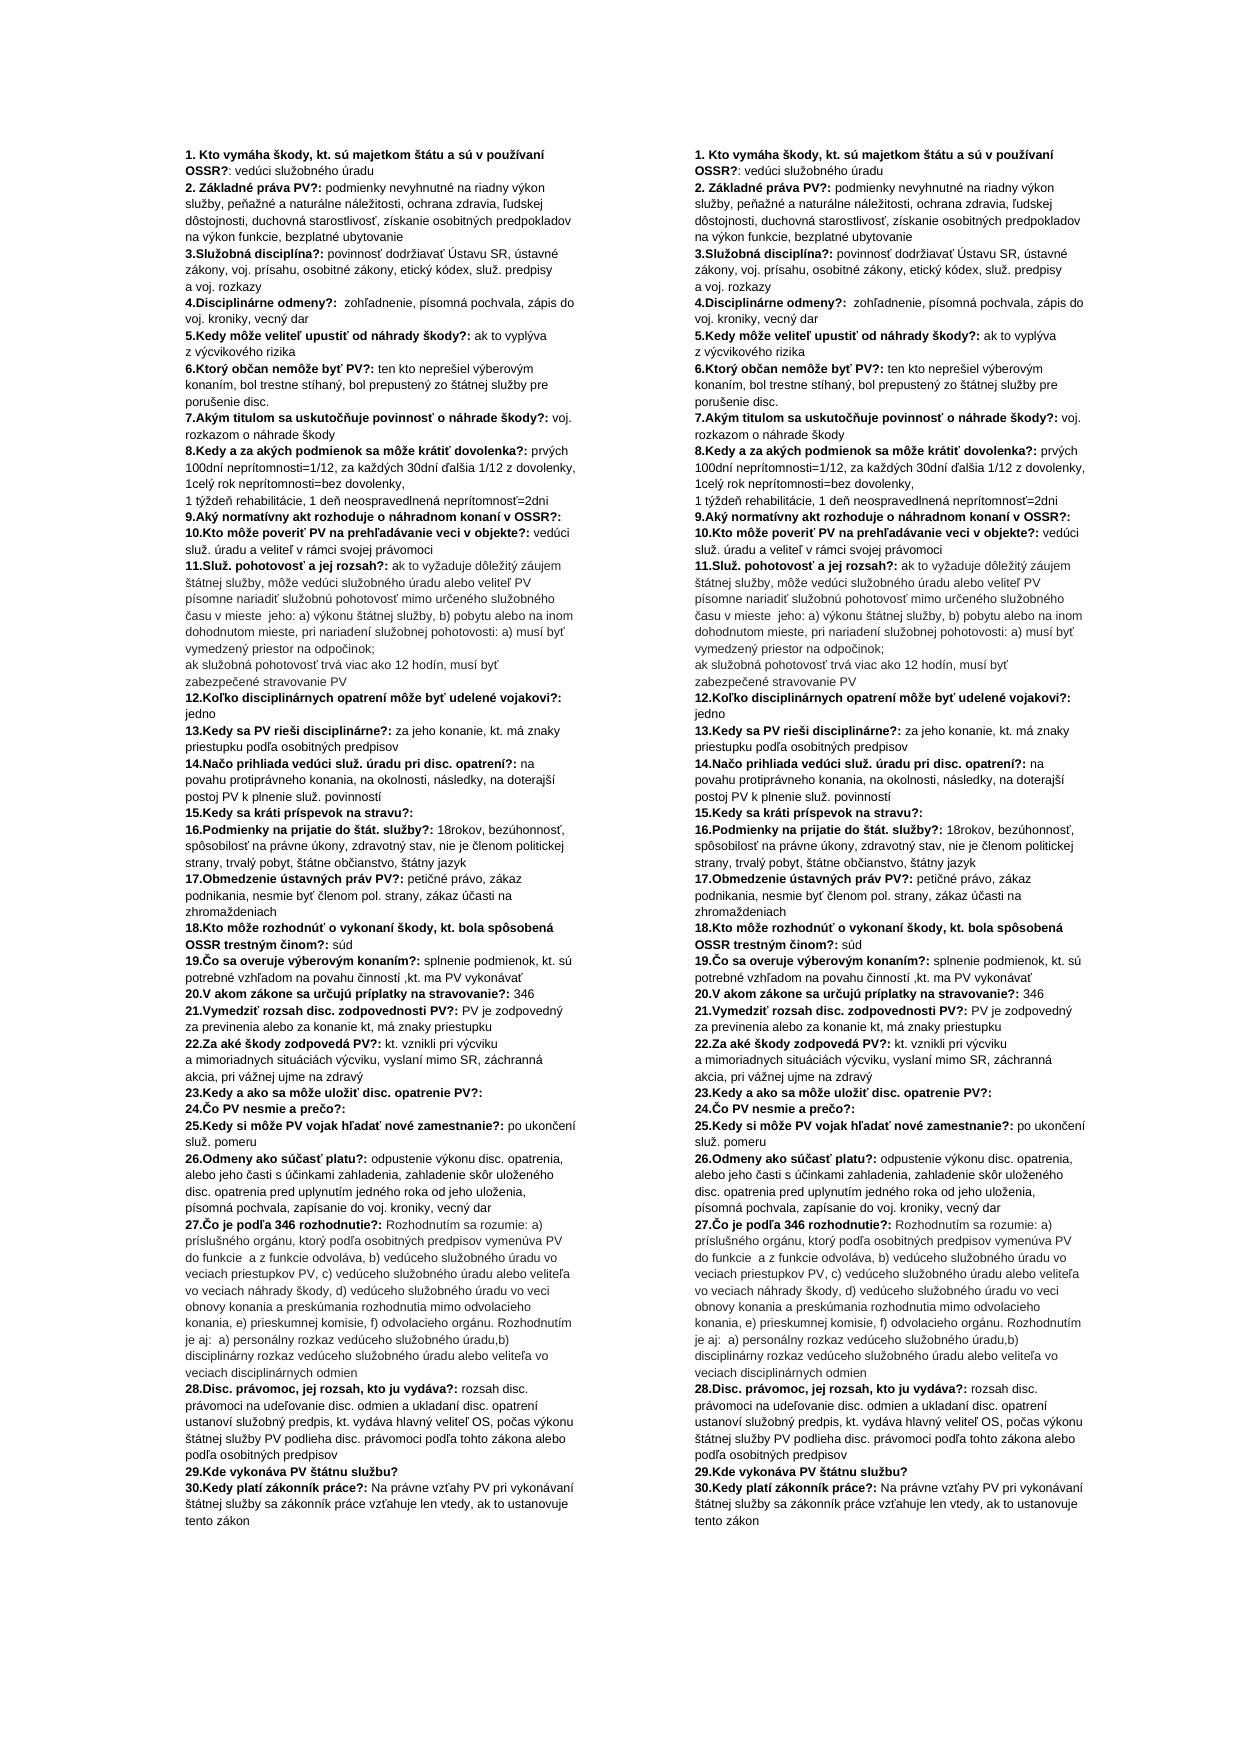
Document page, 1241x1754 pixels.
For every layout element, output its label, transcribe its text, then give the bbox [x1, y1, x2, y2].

list 18.Kto môže rozhodnúť o vykonaní škody, kt. bola spôsobená OSSR trestným činom?: súd [185, 921, 576, 952]
list 15.Kedy sa kráti príspevok na stravu?: [694, 806, 1085, 820]
list ak služobná pohotovosť trvá viac ako 12 hodín, musí byť zabezpečené stravovanie PV [694, 658, 1085, 689]
list 9.Aký normatívny akt rozhoduje o náhradnom konaní v OSSR?: [185, 510, 576, 524]
list 6.Ktorý občan nemôže byť PV?: ten kto neprešiel výberovým konaním, bol trestne stíhaný, bol prepustený zo štátnej služby pre porušenie disc. [185, 362, 576, 409]
list 3.Služobná disciplína?: povinnosť dodržiavať Ústavu SR, ústavné zákony, voj. prísahu, osobitné zákony, etický kódex, služ. predpisy a voj. rozkazy [185, 246, 576, 294]
list 29.Kde vykonáva PV štátnu službu? [185, 1464, 576, 1479]
list 29.Kde vykonáva PV štátnu službu? [694, 1464, 1085, 1479]
list 22.Za aké škody zodpovedá PV?: kt. vznikli pri výcviku a mimoriadnych situáciách výcviku, vyslaní mimo SR, záchranná akcia, pri vážnej ujme na zdravý [185, 1036, 576, 1084]
list 8.Kedy a za akých podmienok sa môže krátiť dovolenka?: prvých 100dní neprítomnosti=1/12, za každých 30dní ďalšia 1/12 z dovolenky, 1celý rok neprítomnosti=bez dovolenky, [694, 444, 1085, 491]
list 2. Základné práva PV?: podmienky nevyhnutné na riadny výkon služby, peňažné a naturálne náležitosti, ochrana zdravia, ľudskej dôstojnosti, duchovná starostlivosť, získanie osobitných predpokladov na výkon funkcie, bezplatné ubytovanie [185, 181, 576, 244]
list 15.Kedy sa kráti príspevok na stravu?: [185, 806, 576, 820]
list 26.Odmeny ako súčasť platu?: odpustenie výkonu disc. opatrenia, alebo jeho časti s účinkami zahladenia, zahladenie skôr uloženého disc. opatrenia pred uplynutím jedného roka od jeho uloženia, písomná pochvala, zapísanie do voj. kroniky, vecný dar [185, 1152, 576, 1215]
list 26.Odmeny ako súčasť platu?: odpustenie výkonu disc. opatrenia, alebo jeho časti s účinkami zahladenia, zahladenie skôr uloženého disc. opatrenia pred uplynutím jedného roka od jeho uloženia, písomná pochvala, zapísanie do voj. kroniky, vecný dar [694, 1152, 1085, 1215]
list 25.Kedy si môže PV vojak hľadať nové zamestnanie?: po ukončení služ. pomeru [185, 1119, 576, 1149]
list 13.Kedy sa PV rieši disciplinárne?: za jeho konanie, kt. má znaky priestupku podľa osobitných predpisov [694, 724, 1085, 754]
list 3.Služobná disciplína?: povinnosť dodržiavať Ústavu SR, ústavné zákony, voj. prísahu, osobitné zákony, etický kódex, služ. predpisy a voj. rozkazy [694, 246, 1085, 294]
list 5.Kedy môže veliteľ upustiť od náhrady škody?: ak to vyplýva z výcvikového rizika [185, 329, 576, 359]
list 10.Kto môže poveriť PV na prehľadávanie veci v objekte?: vedúci služ. úradu a veliteľ v rámci svojej právomoci [185, 526, 576, 557]
list 24.Čo PV nesmie a prečo?: [694, 1102, 1085, 1117]
list 17.Obmedzenie ústavných práv PV?: petičné právo, zákaz podnikania, nesmie byť členom pol. strany, zákaz účasti na zhromaždeniach [694, 872, 1085, 919]
list 4.Disciplinárne odmeny?: zohľadnenie, písomná pochvala, zápis do voj. kroniky, vecný dar [185, 296, 576, 327]
list 10.Kto môže poveriť PV na prehľadávanie veci v objekte?: vedúci služ. úradu a veliteľ v rámci svojej právomoci [694, 526, 1085, 557]
list 30.Kedy platí zákonník práce?: Na právne vzťahy PV pri vykonávaní štátnej služby sa zákonník práce vzťahuje len vtedy, ak to ustanovuje tento zákon [694, 1481, 1085, 1528]
list 14.Načo prihliada vedúci služ. úradu pri disc. opatrení?: na povahu protiprávneho konania, na okolnosti, následky, na doterajší postoj PV k plnenie služ. povinností [694, 757, 1085, 804]
list 1 týždeň rehabilitácie, 1 deň neospravedlnená neprítomnosť=2dni [694, 493, 1085, 508]
list 11.Služ. pohotovosť a jej rozsah?: ak to vyžaduje dôležitý záujem štátnej služby, môže vedúci služobného úradu alebo veliteľ PV písomne nariadiť služobnú pohotovosť mimo určeného služobného času v mieste jeho: a) výkonu štátnej služby, b) pobytu alebo na inom dohodnutom mieste, pri nariadení služobnej pohotovosti: a) musí byť vymedzený priestor na odpočinok; [694, 559, 1085, 656]
list 9.Aký normatívny akt rozhoduje o náhradnom konaní v OSSR?: [694, 510, 1085, 524]
list 7.Akým titulom sa uskutočňuje povinnosť o náhrade škody?: voj. rozkazom o náhrade škody [185, 411, 576, 442]
list 19.Čo sa overuje výberovým konaním?: splnenie podmienok, kt. sú potrebné vzhľadom na povahu činností ,kt. ma PV vykonávať [185, 954, 576, 985]
list 16.Podmienky na prijatie do štát. služby?: 18rokov, bezúhonnosť, spôsobilosť na právne úkony, zdravotný stav, nie je členom politickej strany, trvalý pobyt, štátne občianstvo, štátny jazyk [694, 822, 1085, 870]
list 20.V akom zákone sa určujú príplatky na stravovanie?: 346 [185, 987, 576, 1001]
list 23.Kedy a ako sa môže uložiť disc. opatrenie PV?: [185, 1086, 576, 1100]
list 30.Kedy platí zákonník práce?: Na právne vzťahy PV pri vykonávaní štátnej služby sa zákonník práce vzťahuje len vtedy, ak to ustanovuje tento zákon [185, 1481, 576, 1528]
list 19.Čo sa overuje výberovým konaním?: splnenie podmienok, kt. sú potrebné vzhľadom na povahu činností ,kt. ma PV vykonávať [694, 954, 1085, 985]
list 21.Vymedziť rozsah disc. zodpovednosti PV?: PV je zodpovedný za previnenia alebo za konanie kt, má znaky priestupku [185, 1003, 576, 1034]
list 2. Základné práva PV?: podmienky nevyhnutné na riadny výkon služby, peňažné a naturálne náležitosti, ochrana zdravia, ľudskej dôstojnosti, duchovná starostlivosť, získanie osobitných predpokladov na výkon funkcie, bezplatné ubytovanie [694, 181, 1085, 244]
list 7.Akým titulom sa uskutočňuje povinnosť o náhrade škody?: voj. rozkazom o náhrade škody [694, 411, 1085, 442]
list 13.Kedy sa PV rieši disciplinárne?: za jeho konanie, kt. má znaky priestupku podľa osobitných predpisov [185, 724, 576, 754]
list 16.Podmienky na prijatie do štát. služby?: 18rokov, bezúhonnosť, spôsobilosť na právne úkony, zdravotný stav, nie je členom politickej strany, trvalý pobyt, štátne občianstvo, štátny jazyk [185, 822, 576, 870]
list 20.V akom zákone sa určujú príplatky na stravovanie?: 346 [694, 987, 1085, 1001]
list 28.Disc. právomoc, jej rozsah, kto ju vydáva?: rozsah disc. právomoci na udeľovanie disc. odmien a ukladaní disc. opatrení ustanoví služobný predpis, kt. vydáva hlavný veliteľ OS, počas výkonu štátnej služby PV podlieha disc. právomoci podľa tohto zákona alebo podľa osobitných predpisov [694, 1382, 1085, 1462]
list 6.Ktorý občan nemôže byť PV?: ten kto neprešiel výberovým konaním, bol trestne stíhaný, bol prepustený zo štátnej služby pre porušenie disc. [694, 362, 1085, 409]
list 14.Načo prihliada vedúci služ. úradu pri disc. opatrení?: na povahu protiprávneho konania, na okolnosti, následky, na doterajší postoj PV k plnenie služ. povinností [185, 757, 576, 804]
list 4.Disciplinárne odmeny?: zohľadnenie, písomná pochvala, zápis do voj. kroniky, vecný dar [694, 296, 1085, 327]
list 23.Kedy a ako sa môže uložiť disc. opatrenie PV?: [694, 1086, 1085, 1100]
list 28.Disc. právomoc, jej rozsah, kto ju vydáva?: rozsah disc. právomoci na udeľovanie disc. odmien a ukladaní disc. opatrení ustanoví služobný predpis, kt. vydáva hlavný veliteľ OS, počas výkonu štátnej služby PV podlieha disc. právomoci podľa tohto zákona alebo podľa osobitných predpisov [185, 1382, 576, 1462]
list 1. Kto vymáha škody, kt. sú majetkom štátu a sú v používaní OSSR?: vedúci služobného úradu [694, 148, 1085, 178]
list 27.Čo je podľa 346 rozhodnutie?: Rozhodnutím sa rozumie: a) príslušného orgánu, ktorý podľa osobitných predpisov vymenúva PV do funkcie a z funkcie odvoláva, b) vedúceho služobného úradu vo veciach priestupkov PV, c) vedúceho služobného úradu alebo veliteľa vo veciach náhrady škody, d) vedúceho služobného úradu vo veci obnovy konania a preskúmania rozhodnutia mimo odvolacieho konania, e) prieskumnej komisie, f) odvolacieho orgánu. Rozhodnutím je aj: a) personálny rozkaz vedúceho služobného úradu,b) disciplinárny rozkaz vedúceho služobného úradu alebo veliteľa vo veciach disciplinárnych odmien [694, 1217, 1085, 1380]
list 12.Koľko disciplinárnych opatrení môže byť udelené vojakovi?: jedno [694, 691, 1085, 722]
list 24.Čo PV nesmie a prečo?: [185, 1102, 576, 1117]
list 1. Kto vymáha škody, kt. sú majetkom štátu a sú v používaní OSSR?: vedúci služobného úradu [185, 148, 576, 178]
list 5.Kedy môže veliteľ upustiť od náhrady škody?: ak to vyplýva z výcvikového rizika [694, 329, 1085, 359]
list 18.Kto môže rozhodnúť o vykonaní škody, kt. bola spôsobená OSSR trestným činom?: súd [694, 921, 1085, 952]
list ak služobná pohotovosť trvá viac ako 12 hodín, musí byť zabezpečené stravovanie PV [185, 658, 576, 689]
list 27.Čo je podľa 346 rozhodnutie?: Rozhodnutím sa rozumie: a) príslušného orgánu, ktorý podľa osobitných predpisov vymenúva PV do funkcie a z funkcie odvoláva, b) vedúceho služobného úradu vo veciach priestupkov PV, c) vedúceho služobného úradu alebo veliteľa vo veciach náhrady škody, d) vedúceho služobného úradu vo veci obnovy konania a preskúmania rozhodnutia mimo odvolacieho konania, e) prieskumnej komisie, f) odvolacieho orgánu. Rozhodnutím je aj: a) personálny rozkaz vedúceho služobného úradu,b) disciplinárny rozkaz vedúceho služobného úradu alebo veliteľa vo veciach disciplinárnych odmien [185, 1217, 576, 1380]
list 1 týždeň rehabilitácie, 1 deň neospravedlnená neprítomnosť=2dni [185, 493, 576, 508]
list 12.Koľko disciplinárnych opatrení môže byť udelené vojakovi?: jedno [185, 691, 576, 722]
list 17.Obmedzenie ústavných práv PV?: petičné právo, zákaz podnikania, nesmie byť členom pol. strany, zákaz účasti na zhromaždeniach [185, 872, 576, 919]
list 25.Kedy si môže PV vojak hľadať nové zamestnanie?: po ukončení služ. pomeru [694, 1119, 1085, 1149]
list 22.Za aké škody zodpovedá PV?: kt. vznikli pri výcviku a mimoriadnych situáciách výcviku, vyslaní mimo SR, záchranná akcia, pri vážnej ujme na zdravý [694, 1036, 1085, 1084]
list 21.Vymedziť rozsah disc. zodpovednosti PV?: PV je zodpovedný za previnenia alebo za konanie kt, má znaky priestupku [694, 1003, 1085, 1034]
list 8.Kedy a za akých podmienok sa môže krátiť dovolenka?: prvých 100dní neprítomnosti=1/12, za každých 30dní ďalšia 1/12 z dovolenky, 1celý rok neprítomnosti=bez dovolenky, [185, 444, 576, 491]
list 11.Služ. pohotovosť a jej rozsah?: ak to vyžaduje dôležitý záujem štátnej služby, môže vedúci služobného úradu alebo veliteľ PV písomne nariadiť služobnú pohotovosť mimo určeného služobného času v mieste jeho: a) výkonu štátnej služby, b) pobytu alebo na inom dohodnutom mieste, pri nariadení služobnej pohotovosti: a) musí byť vymedzený priestor na odpočinok; [185, 559, 576, 656]
